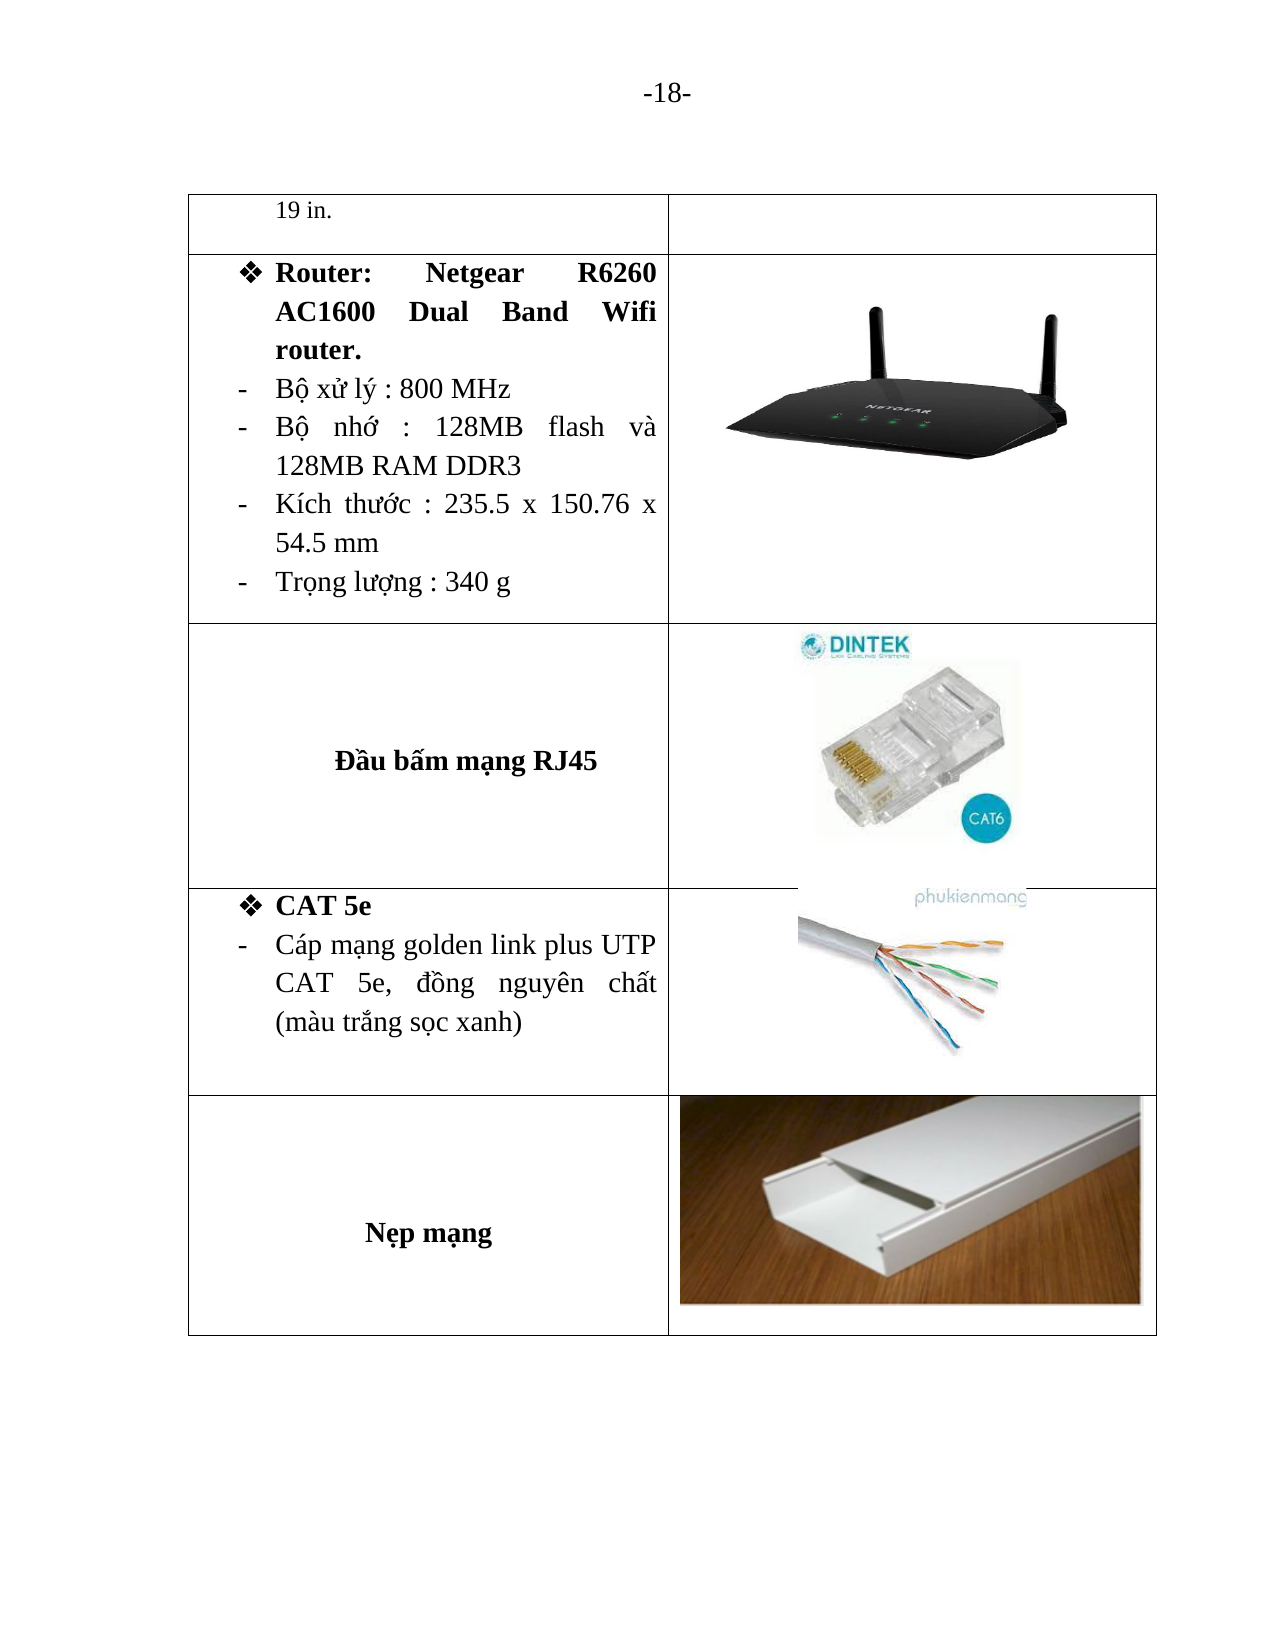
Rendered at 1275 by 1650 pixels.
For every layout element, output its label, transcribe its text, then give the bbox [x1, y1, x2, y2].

picture [719, 255, 1105, 522]
table_cell CAT 5e Cáp mạng golden link plus UTP CAT 5e, đồng nguyên chất (màu trắng sọc xanh) [189, 889, 668, 1095]
table_cell Nẹp mạng [189, 1096, 668, 1335]
picture [680, 1096, 1145, 1307]
picture [793, 624, 1032, 862]
table_cell [669, 255, 1156, 623]
table_cell [669, 195, 1156, 254]
picture [798, 888, 1027, 1069]
table_cell [669, 624, 1156, 887]
table_cell Router: Netgear R6260 AC1600 Dual Band Wifi router. Bộ xử lý : 800 MHz Bộ nhớ : 128MB flash và 128MB RAM DDR3 Kích thước : 235.5 x 150.76 x 54.5 mm Trọng lượng : 340 g [189, 255, 668, 623]
table_cell [669, 1096, 1156, 1335]
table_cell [189, 195, 668, 254]
table_cell Đầu bấm mạng RJ45 [189, 624, 668, 887]
table_cell [669, 889, 1156, 1095]
